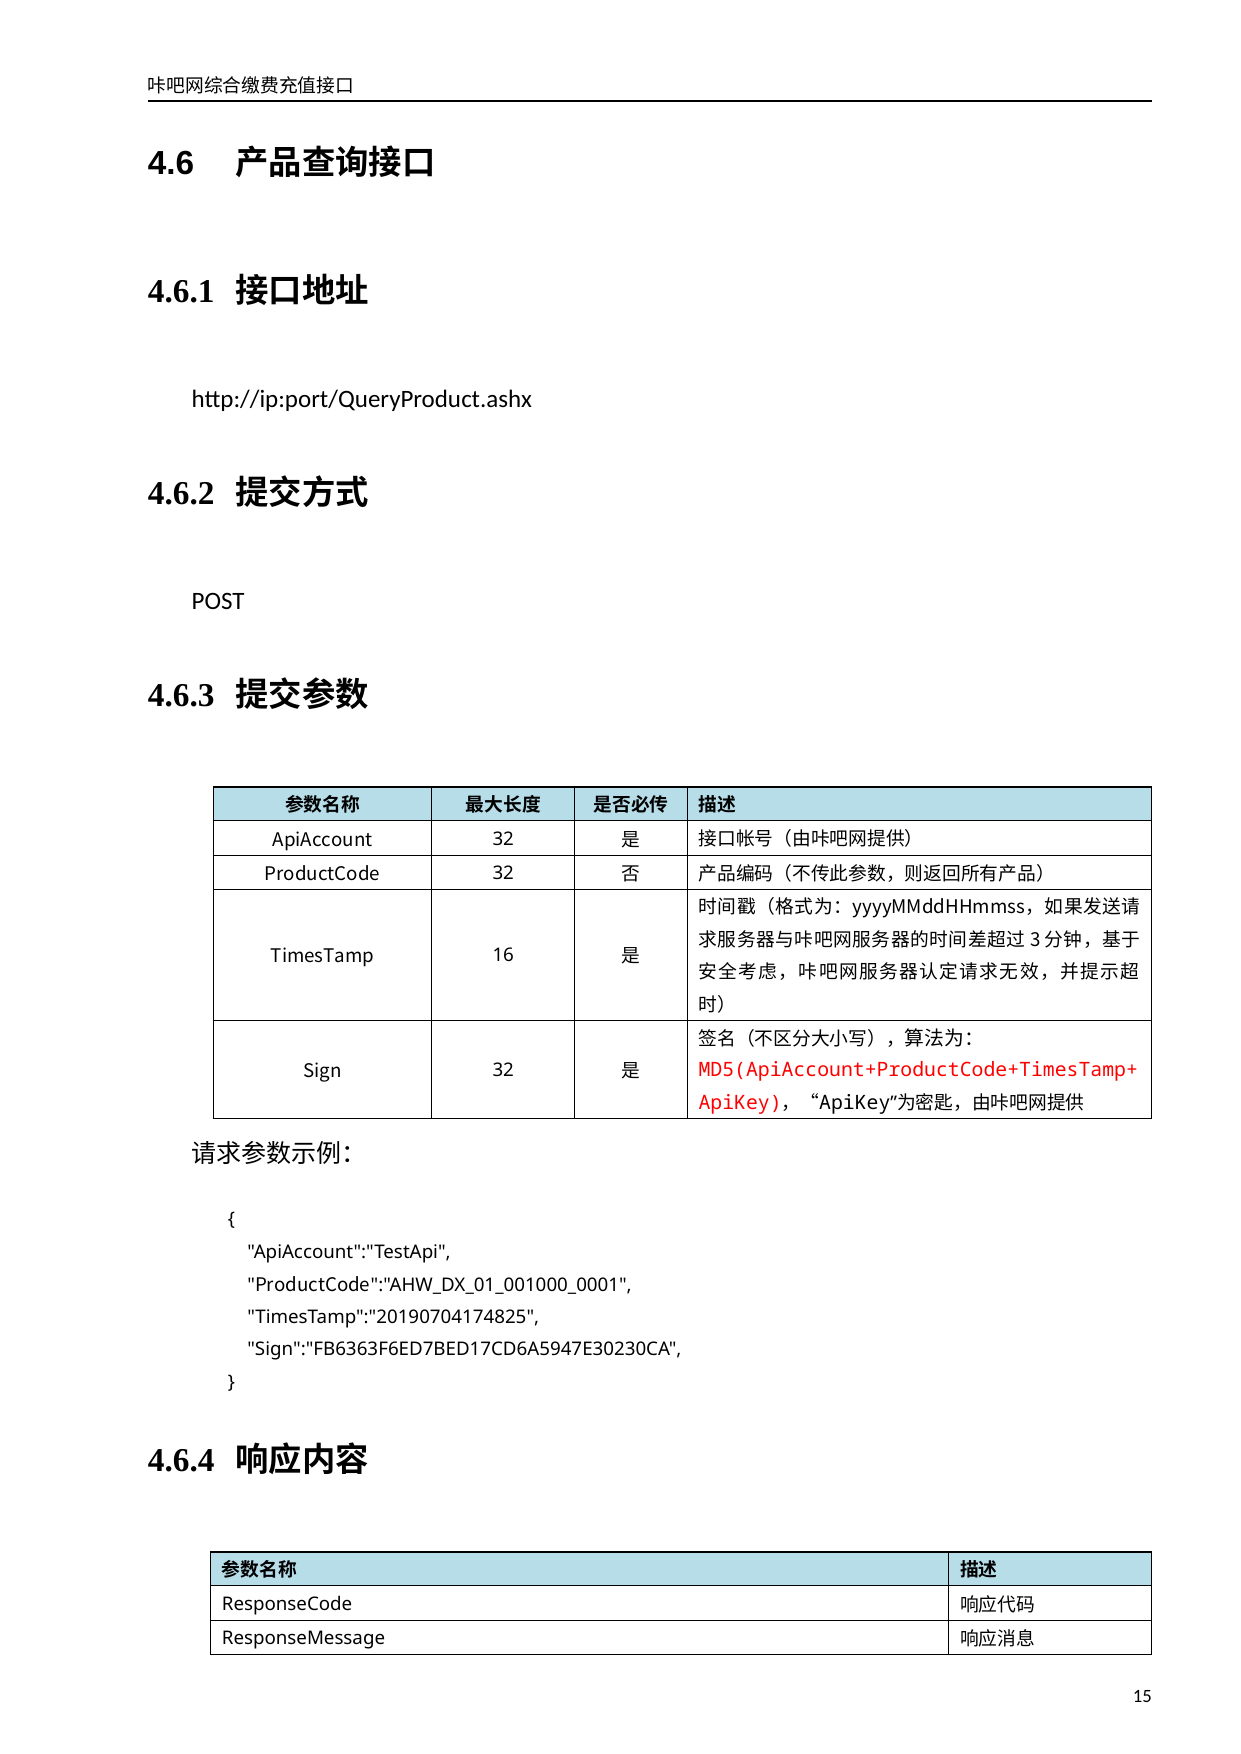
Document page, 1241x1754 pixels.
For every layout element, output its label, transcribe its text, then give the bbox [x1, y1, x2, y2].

text } [148, 1365, 1152, 1397]
subtitle 提交方式 [148, 457, 1152, 522]
table_cell 否 [575, 856, 687, 888]
text "Sign":"FB6363F6ED7BED17CD6A5947E30230CA", [148, 1332, 1152, 1365]
table_cell 响应消息 [949, 1621, 1151, 1653]
table_cell Sign [214, 1021, 431, 1118]
table_header 描述 [949, 1553, 1151, 1585]
text POST [148, 584, 1152, 617]
table_cell 产品编码（不传此参数，则返回所有产品） [688, 856, 1151, 888]
text "ProductCode":"AHW_DX_01_001000_0001", [148, 1267, 1152, 1300]
table_header 描述 [688, 788, 1151, 820]
table_cell 是 [575, 890, 687, 1019]
table_cell 32 [432, 1021, 574, 1118]
table_cell 签名（不区分大小写），算法为： MD5(ApiAccount+ProductCode+TimesTamp+ApiKey)，“ApiKey”为密匙，由咔吧网提供 [688, 1021, 1151, 1118]
subtitle 产品查询接口 [148, 128, 1152, 193]
table_cell 时间戳（格式为：yyyyMMddHHmmss，如果发送请求服务器与咔吧网服务器的时间差超过3分钟，基于安全考虑，咔吧网服务器认定请求无效，并提示超时） [688, 890, 1151, 1019]
table_header 参数名称 [214, 788, 431, 820]
table_header 最大长度 [432, 788, 574, 820]
table_cell 响应代码 [949, 1586, 1151, 1620]
table_cell ProductCode [214, 856, 431, 888]
table_cell 接口帐号（由咔吧网提供） [688, 821, 1151, 855]
table_cell ApiAccount [214, 821, 431, 855]
table_cell 是 [575, 1021, 687, 1118]
subtitle 接口地址 [148, 255, 1152, 320]
table_header 是否必传 [575, 788, 687, 820]
text "ApiAccount":"TestApi", [148, 1235, 1152, 1267]
text http://ip:port/QueryProduct.ashx [148, 382, 1152, 415]
subtitle 提交参数 [148, 659, 1152, 724]
text "TimesTamp":"20190704174825", [148, 1300, 1152, 1332]
table_cell 32 [432, 856, 574, 888]
table_cell 32 [432, 821, 574, 855]
text { [148, 1202, 1152, 1235]
table_cell ResponseMessage [211, 1621, 948, 1653]
table_header 参数名称 [211, 1553, 948, 1585]
text 请求参数示例： [148, 1119, 1152, 1184]
table_cell 是 [575, 821, 687, 855]
table_cell 16 [432, 890, 574, 1019]
subtitle 响应内容 [148, 1424, 1152, 1489]
table_cell TimesTamp [214, 890, 431, 1019]
table_cell ResponseCode [211, 1586, 948, 1620]
